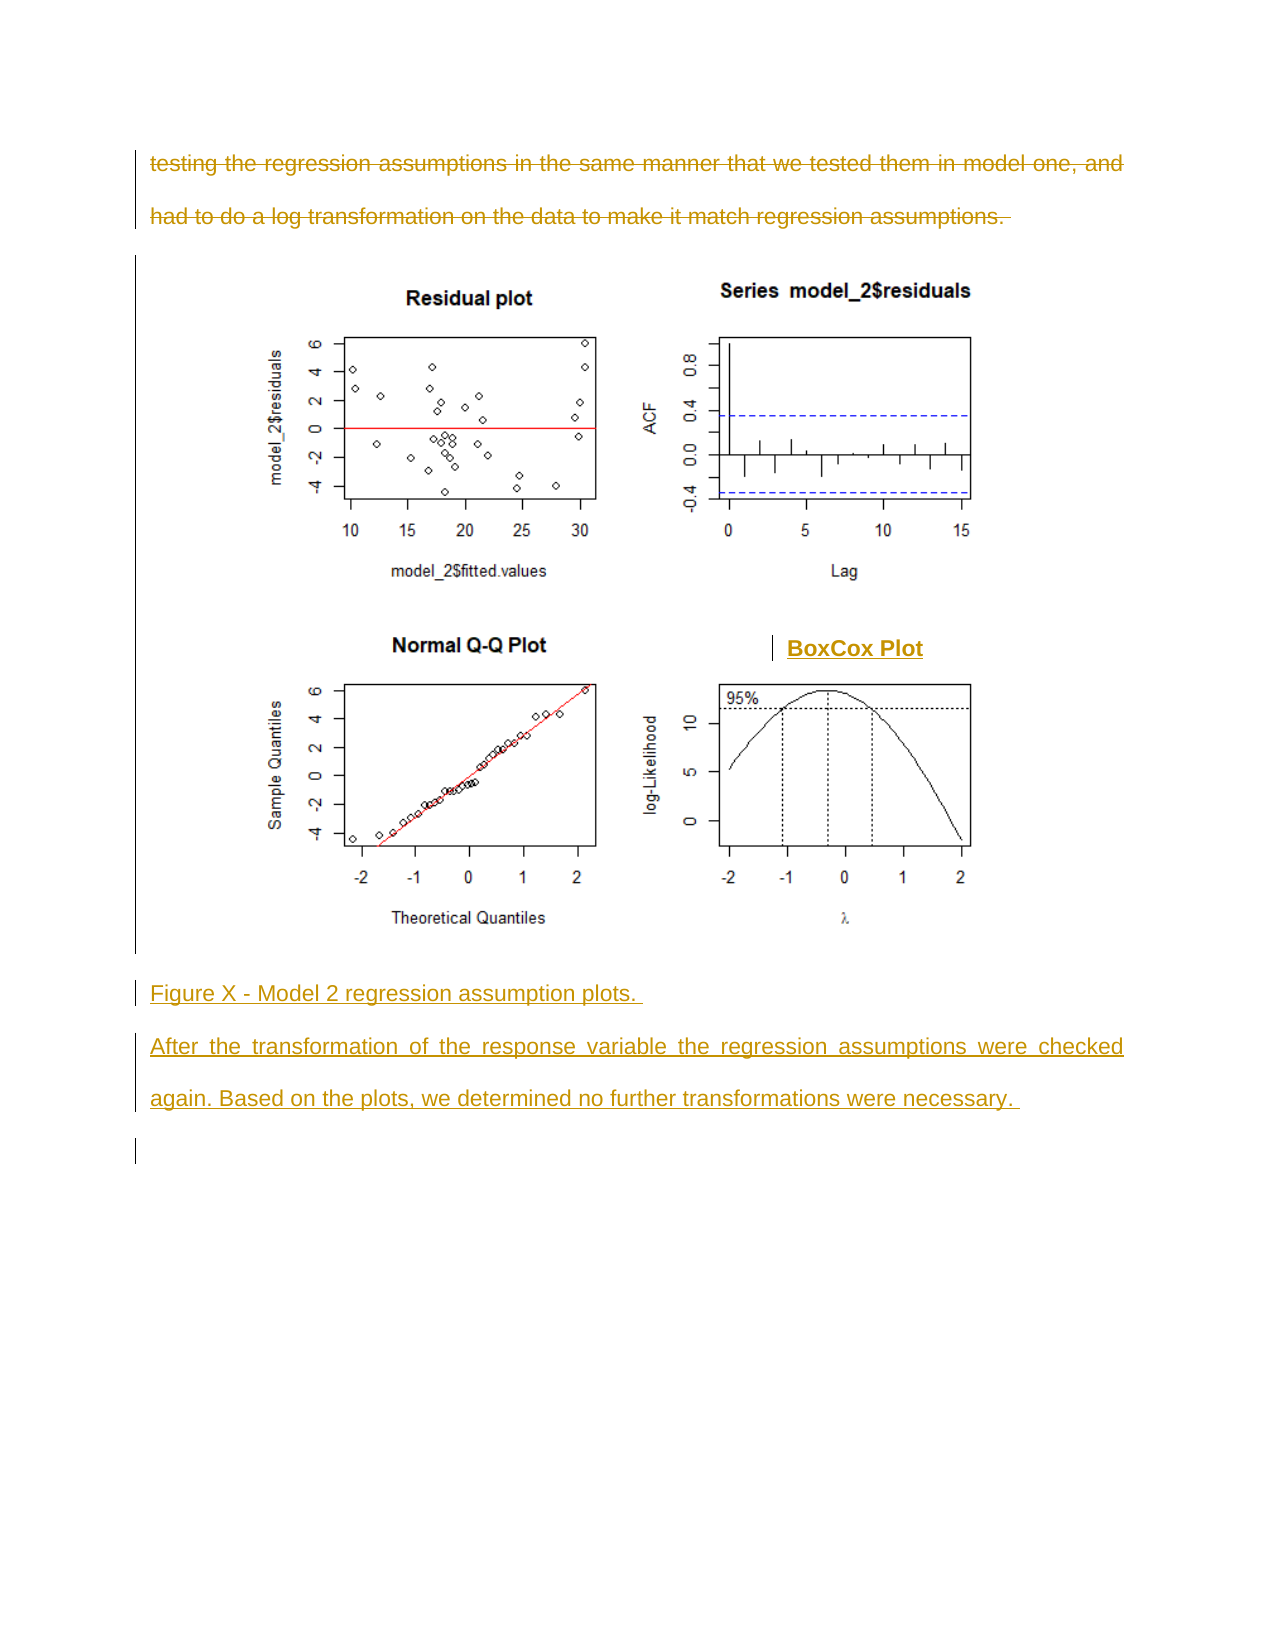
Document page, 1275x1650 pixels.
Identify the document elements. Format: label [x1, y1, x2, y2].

picture [262, 255, 1013, 949]
